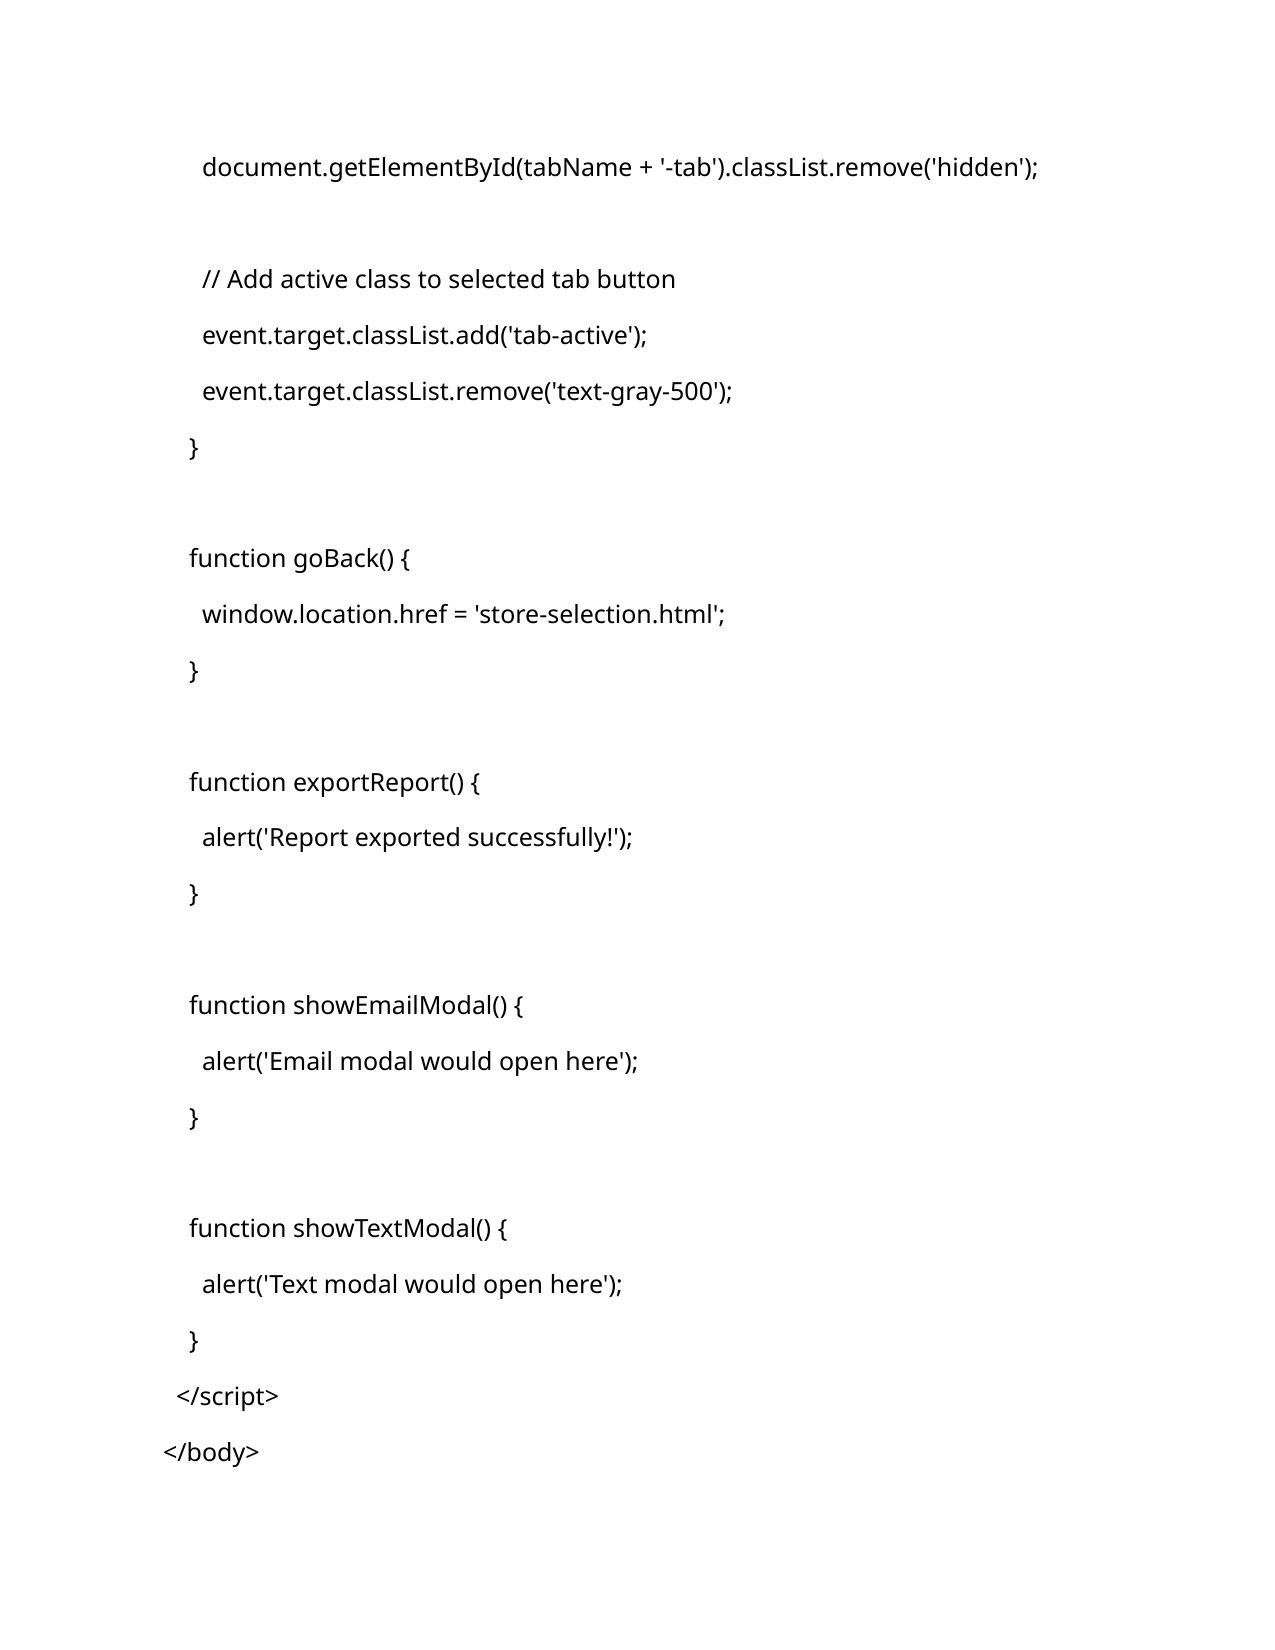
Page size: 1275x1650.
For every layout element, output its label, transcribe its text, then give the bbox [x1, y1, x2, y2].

text } [150, 429, 1125, 463]
text } [150, 1099, 1125, 1133]
text </script> [150, 1378, 1125, 1412]
text event.target.classList.add('tab-active'); [150, 317, 1125, 352]
text event.target.classList.remove('text-gray-500'); [150, 373, 1125, 407]
text function showTextModal() { [150, 1211, 1125, 1245]
text function goBack() { [150, 541, 1125, 575]
text alert('Text modal would open here'); [150, 1267, 1125, 1301]
text } [150, 652, 1125, 687]
text // Add active class to selected tab button [150, 262, 1125, 296]
text function showEmailModal() { [150, 987, 1125, 1022]
text window.location.href = 'store-selection.html'; [150, 597, 1125, 631]
text alert('Report exported successfully!'); [150, 820, 1125, 854]
text } [150, 876, 1125, 910]
text </body> [150, 1434, 1125, 1468]
text document.getElementById(tabName + '-tab').classList.remove('hidden'); [150, 150, 1125, 184]
text function exportReport() { [150, 764, 1125, 798]
text } [150, 1322, 1125, 1357]
text alert('Email modal would open here'); [150, 1043, 1125, 1077]
